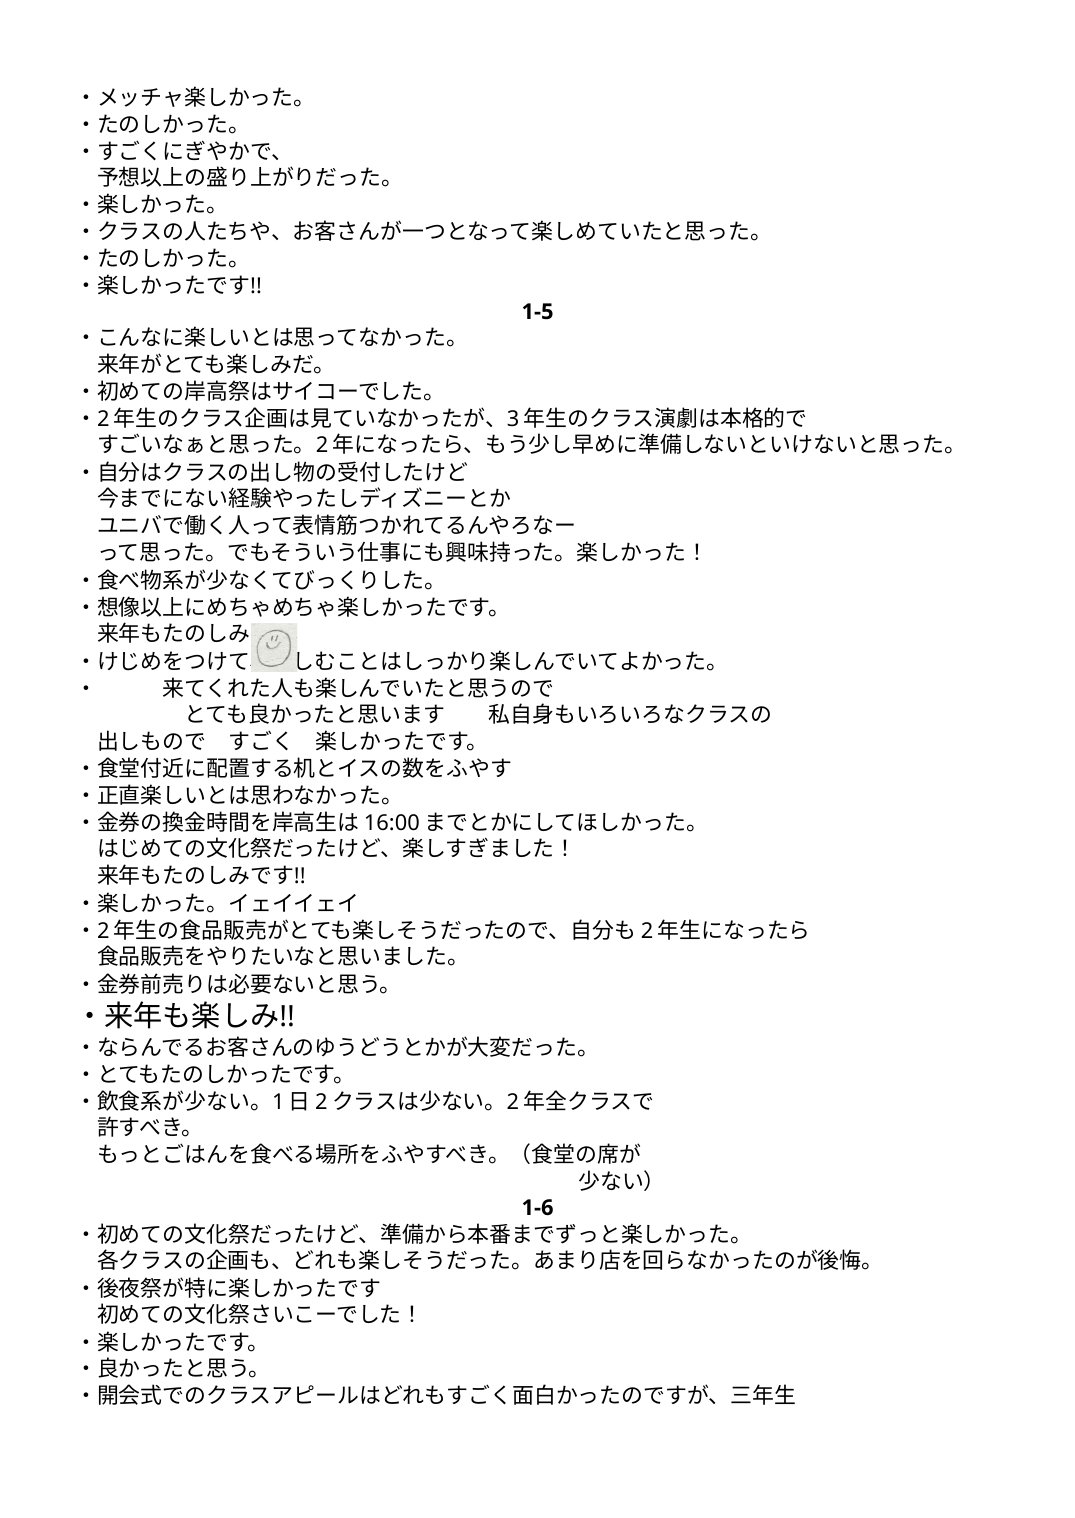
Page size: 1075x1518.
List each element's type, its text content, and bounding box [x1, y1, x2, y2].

text ・こんなに楽しいとは思ってなかった。 来年がとても楽しみだ。 [75, 324, 1000, 378]
text ・金券の換金時間を岸高生は16:00までとかにしてほしかった。 はじめての文化祭だったけど、楽しすぎました！ 来年もたのしみです!! [75, 809, 1000, 890]
text ・後夜祭が特に楽しかったです 初めての文化祭さいこーでした！ [75, 1275, 1000, 1328]
text ・楽しかったです!! [75, 272, 1000, 299]
text ・良かったと思う。 [75, 1355, 1000, 1382]
text ・すごくにぎやかで、 予想以上の盛り上がりだった。 [75, 138, 1000, 191]
text ・たのしかった。 [75, 111, 1000, 138]
text ・想像以上にめちゃめちゃ楽しかったです。 来年もたのしみ [75, 594, 1000, 648]
text ・食堂付近に配置する机とイスの数をふやす [75, 755, 1000, 782]
text ・楽しかった。 [75, 191, 1000, 218]
text ・来年も楽しみ!! [75, 998, 1000, 1034]
text ・2年生のクラス企画は見ていなかったが、3年生のクラス演劇は本格的で すごいなぁと思った。2年になったら、もう少し早めに準備しないといけないと思った。 [75, 405, 1000, 459]
text ・飲食系が少ない。1日2クラスは少ない。2年全クラスで 許すべき。 もっとごはんを食べる場所をふやすべき。（食堂の席が 少ない） [75, 1088, 1000, 1196]
text ・食べ物系が少なくてびっくりした。 [75, 567, 1000, 594]
text ・楽しかったです。 [75, 1328, 1000, 1355]
text ・初めての岸高祭はサイコーでした。 [75, 378, 1000, 405]
text ・クラスの人たちや、お客さんが一つとなって楽しめていたと思った。 [75, 218, 1000, 245]
subtitle 1-5 [75, 299, 1000, 324]
text ・けじめをつけて、楽しむことはしっかり楽しんでいてよかった。 [75, 648, 1000, 674]
text ・金券前売りは必要ないと思う。 [75, 971, 1000, 998]
picture [251, 623, 298, 672]
text ・ 来てくれた人も楽しんでいたと思うので とても良かったと思います 私自身もいろいろなクラスの 出しもので すごく 楽しかったです。 [75, 674, 1000, 755]
text ・初めての文化祭だったけど、準備から本番までずっと楽しかった。 各クラスの企画も、どれも楽しそうだった。あまり店を回らなかったのが後悔。 [75, 1221, 1000, 1275]
subtitle 1-6 [75, 1196, 1000, 1221]
text ・とてもたのしかったです。 [75, 1061, 1000, 1088]
text ・正直楽しいとは思わなかった。 [75, 782, 1000, 809]
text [75, 1382, 1000, 1409]
text ・メッチャ楽しかった。 [75, 84, 1000, 111]
text ・自分はクラスの出し物の受付したけど 今までにない経験やったしディズニーとか ユニバで働く人って表情筋つかれてるんやろなー って思った。でもそういう仕事にも興味持った。楽しかった！ [75, 459, 1000, 567]
text ・2年生の食品販売がとても楽しそうだったので、自分も2年生になったら 食品販売をやりたいなと思いました。 [75, 917, 1000, 971]
text ・たのしかった。 [75, 245, 1000, 272]
text ・ならんでるお客さんのゆうどうとかが大変だった。 [75, 1034, 1000, 1061]
text ・楽しかった。イェイイェイ [75, 890, 1000, 917]
